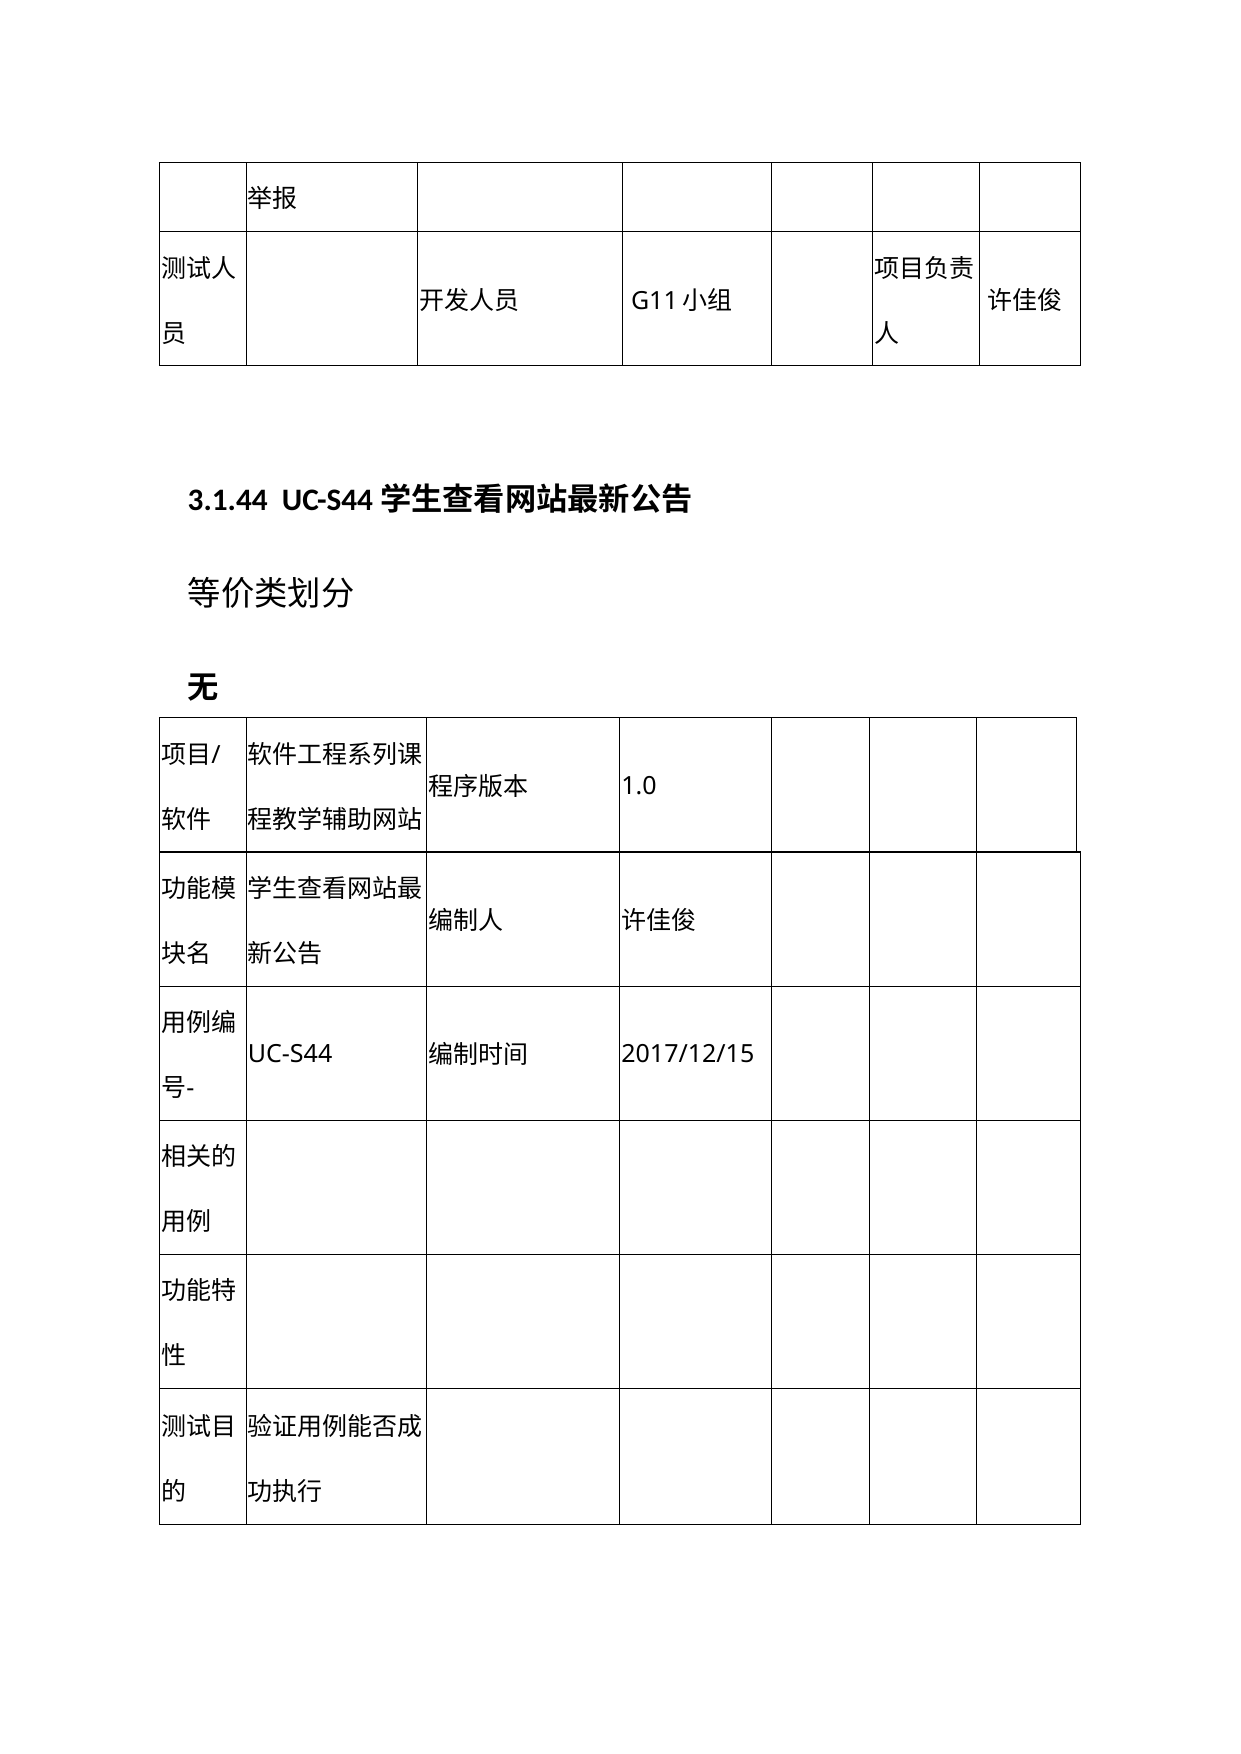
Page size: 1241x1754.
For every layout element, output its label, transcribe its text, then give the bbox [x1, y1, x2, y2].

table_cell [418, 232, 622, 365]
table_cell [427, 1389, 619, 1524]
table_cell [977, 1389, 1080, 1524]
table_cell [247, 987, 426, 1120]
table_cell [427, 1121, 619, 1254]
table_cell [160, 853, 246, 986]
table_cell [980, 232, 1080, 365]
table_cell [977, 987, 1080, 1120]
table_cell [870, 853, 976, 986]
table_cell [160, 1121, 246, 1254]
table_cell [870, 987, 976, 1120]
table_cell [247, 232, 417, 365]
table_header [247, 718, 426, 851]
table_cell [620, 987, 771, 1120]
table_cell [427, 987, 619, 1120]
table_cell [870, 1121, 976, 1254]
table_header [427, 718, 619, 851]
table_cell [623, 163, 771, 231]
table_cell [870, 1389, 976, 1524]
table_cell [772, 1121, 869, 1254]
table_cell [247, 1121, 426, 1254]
list 3.1.44 UC-S44 学生查看网站最新公告 [187, 464, 1053, 529]
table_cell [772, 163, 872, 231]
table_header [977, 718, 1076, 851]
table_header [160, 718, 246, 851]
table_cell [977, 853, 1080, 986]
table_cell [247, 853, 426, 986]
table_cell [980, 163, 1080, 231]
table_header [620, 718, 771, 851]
list 无 [187, 652, 1053, 717]
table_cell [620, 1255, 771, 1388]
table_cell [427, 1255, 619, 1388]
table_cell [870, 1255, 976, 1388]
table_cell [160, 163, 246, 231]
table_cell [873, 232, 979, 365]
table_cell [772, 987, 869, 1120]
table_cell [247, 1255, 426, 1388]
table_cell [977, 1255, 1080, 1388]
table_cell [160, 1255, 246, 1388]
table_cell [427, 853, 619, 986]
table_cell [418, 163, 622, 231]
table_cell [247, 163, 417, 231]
text 等价类划分 [187, 558, 1053, 623]
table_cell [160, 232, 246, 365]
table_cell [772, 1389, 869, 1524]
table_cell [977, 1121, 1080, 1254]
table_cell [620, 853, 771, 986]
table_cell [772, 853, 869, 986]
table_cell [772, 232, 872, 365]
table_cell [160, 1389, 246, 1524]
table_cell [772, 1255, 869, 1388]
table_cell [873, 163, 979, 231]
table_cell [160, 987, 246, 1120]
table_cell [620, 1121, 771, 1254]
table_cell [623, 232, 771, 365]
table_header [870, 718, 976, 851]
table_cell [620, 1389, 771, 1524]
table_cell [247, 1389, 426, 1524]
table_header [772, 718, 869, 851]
